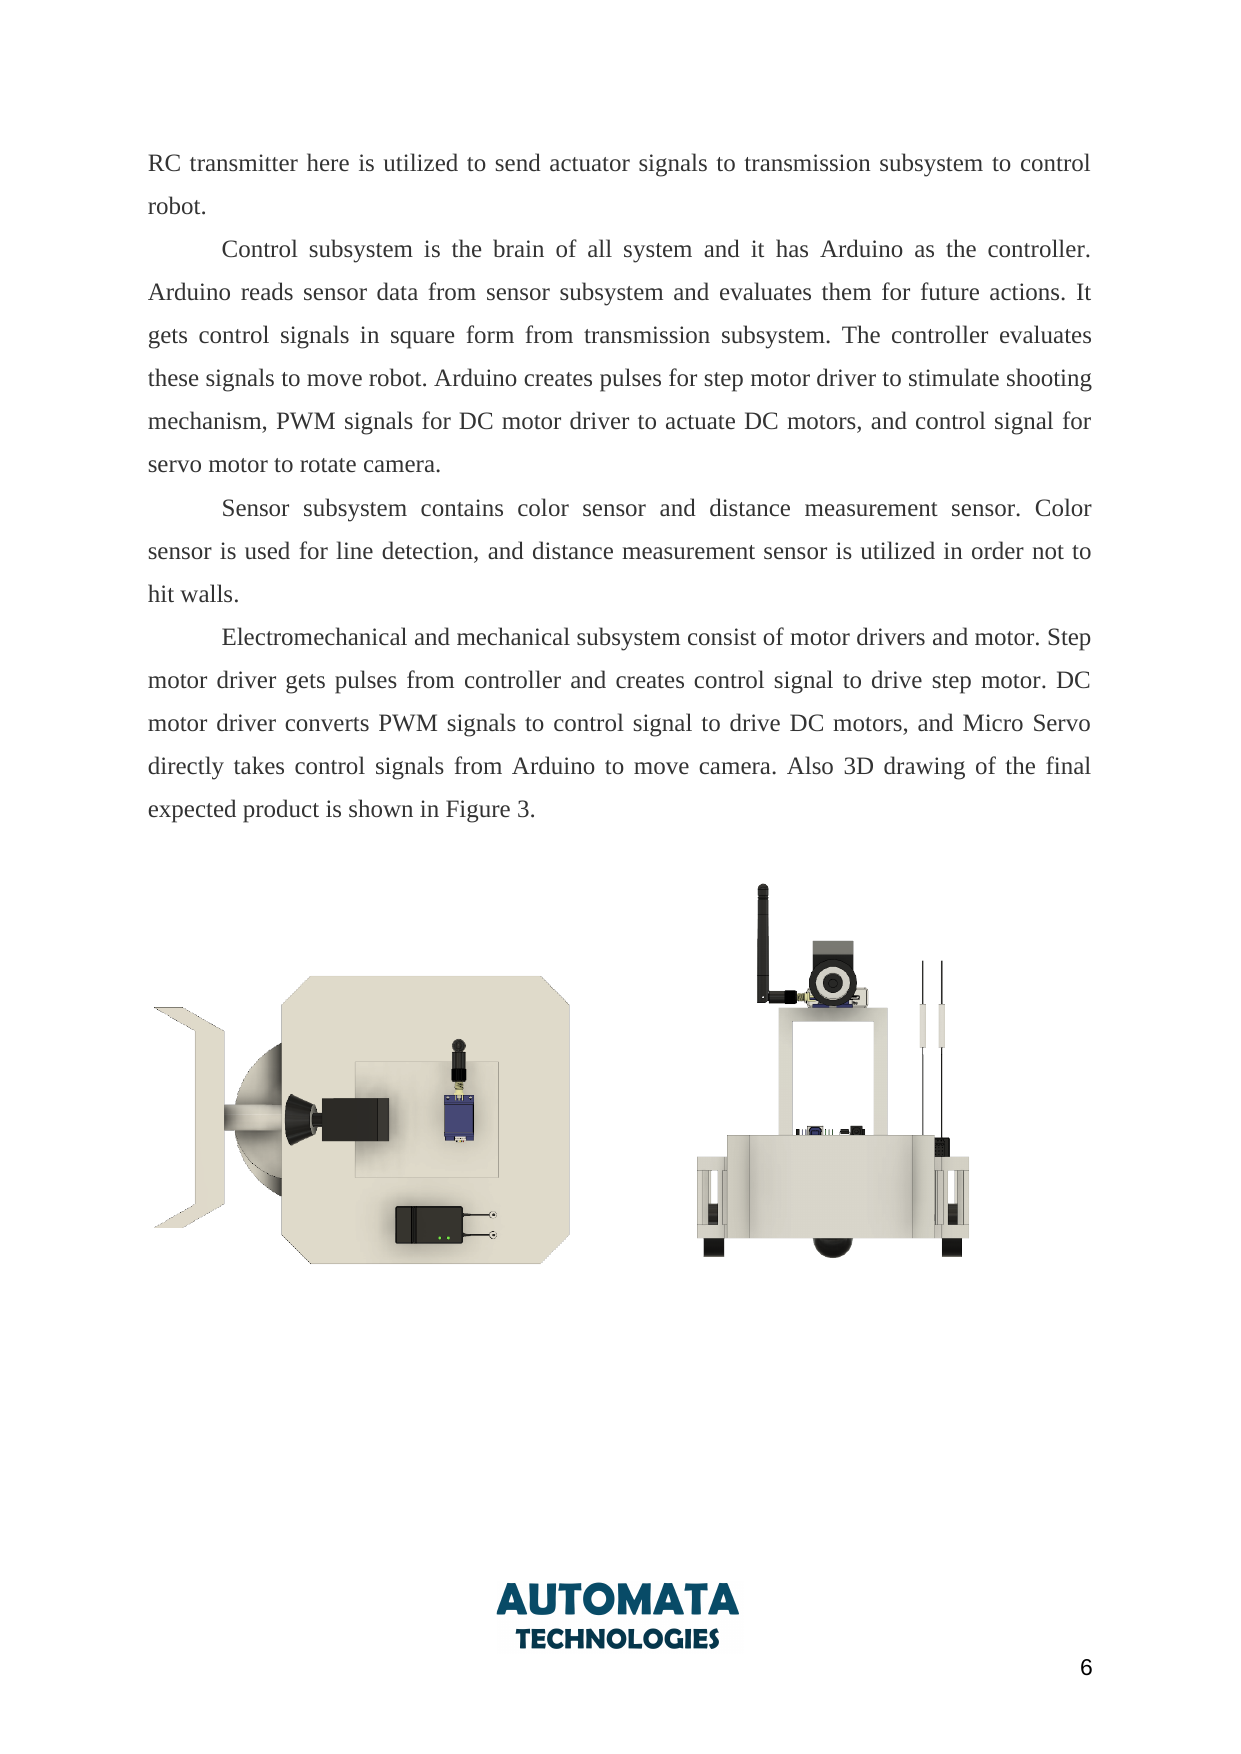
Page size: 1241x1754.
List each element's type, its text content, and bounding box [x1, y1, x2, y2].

text Control subsystem is the brain of all system and it has Arduino as the controller. Arduino reads sensor data from sensor subsystem and evaluates them for future actions. It gets control signals in square form from transmission subsystem. The controller evaluates these signals to move robot. Arduino creates pulses for step motor driver to stimulate shooting mechanism, PWM signals for DC motor driver to actuate DC motors, and control signal for servo motor to rotate camera. [148, 234, 1093, 478]
picture [496, 1581, 744, 1654]
picture [681, 878, 977, 1268]
text Electromechanical and mechanical subsystem consist of motor drivers and motor. Step motor driver gets pulses from controller and creates control signal to drive step motor. DC motor driver converts PWM signals to control signal to drive DC motors, and Micro Servo directly takes control signals from Arduino to move camera. Also 3D drawing of the final expected product is shown in Figure 3. [148, 622, 1093, 823]
text Sensor subsystem contains color sensor and distance measurement sensor. Color sensor is used for line detection, and distance measurement sensor is utilized in order not to hit walls. [148, 493, 1093, 608]
picture [147, 965, 577, 1268]
